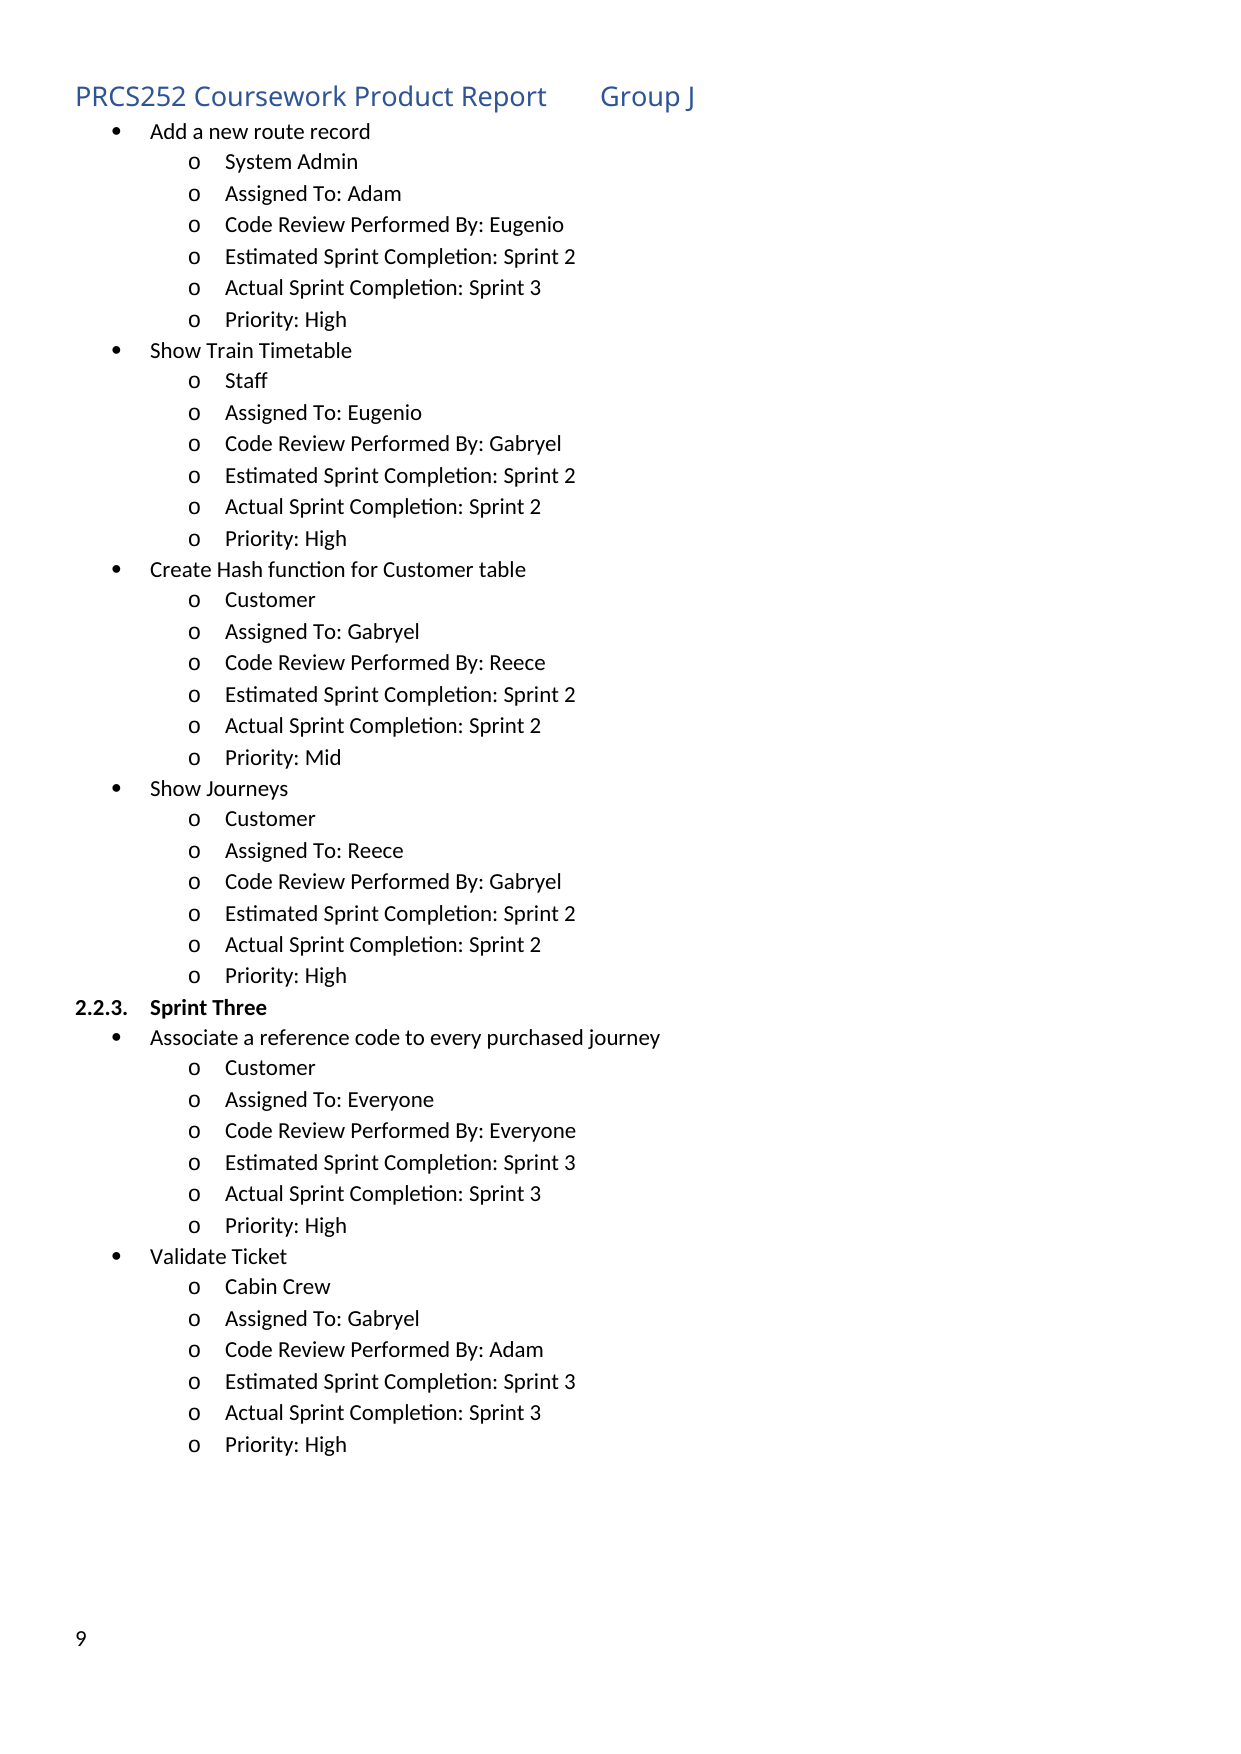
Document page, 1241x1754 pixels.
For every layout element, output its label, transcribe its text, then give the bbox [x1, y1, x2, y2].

list Estimated Sprint Completion: Sprint 2 [187, 680, 1165, 709]
list Actual Sprint Completion: Sprint 3 [187, 273, 1165, 302]
list Priority: Mid [187, 743, 1165, 772]
list Priority: High [187, 1211, 1165, 1240]
list Estimated Sprint Completion: Sprint 2 [187, 461, 1165, 490]
list Priority: High [187, 305, 1165, 334]
list Show Train Timetable [112, 336, 1165, 364]
list Customer [187, 1053, 1165, 1083]
list Actual Sprint Completion: Sprint 3 [187, 1179, 1165, 1208]
list Actual Sprint Completion: Sprint 2 [187, 711, 1165, 740]
list System Admin [187, 147, 1165, 177]
list Estimated Sprint Completion: Sprint 2 [187, 899, 1165, 928]
list Code Review Performed By: Eugenio [187, 210, 1165, 239]
list Customer [187, 585, 1165, 614]
list Code Review Performed By: Everyone [187, 1116, 1165, 1146]
list Sprint Three [75, 993, 1165, 1021]
list Cabin Crew [187, 1272, 1165, 1302]
list Code Review Performed By: Gabryel [187, 429, 1165, 458]
list Assigned To: Reece [187, 836, 1165, 865]
list Assigned To: Eugenio [187, 398, 1165, 427]
list Create Hash function for Customer table [112, 555, 1165, 583]
list Assigned To: Gabryel [187, 1304, 1165, 1333]
list Estimated Sprint Completion: Sprint 3 [187, 1367, 1165, 1396]
list Actual Sprint Completion: Sprint 2 [187, 930, 1165, 959]
list Show Journeys [112, 774, 1165, 802]
list Code Review Performed By: Adam [187, 1335, 1165, 1364]
list Priority: High [187, 962, 1165, 991]
list Code Review Performed By: Reece [187, 648, 1165, 677]
list Actual Sprint Completion: Sprint 3 [187, 1398, 1165, 1427]
list Assigned To: Gabryel [187, 617, 1165, 646]
list Priority: High [187, 524, 1165, 553]
list Estimated Sprint Completion: Sprint 3 [187, 1148, 1165, 1177]
list Add a new route record [112, 117, 1165, 145]
list Customer [187, 804, 1165, 833]
list Staff [187, 366, 1165, 396]
list Code Review Performed By: Gabryel [187, 867, 1165, 896]
list Actual Sprint Completion: Sprint 2 [187, 492, 1165, 521]
list Validate Ticket [112, 1242, 1165, 1270]
list Associate a reference code to every purchased journey [112, 1023, 1165, 1051]
list Assigned To: Adam [187, 179, 1165, 208]
list Assigned To: Everyone [187, 1085, 1165, 1114]
list Estimated Sprint Completion: Sprint 2 [187, 242, 1165, 271]
list Priority: High [187, 1430, 1165, 1459]
